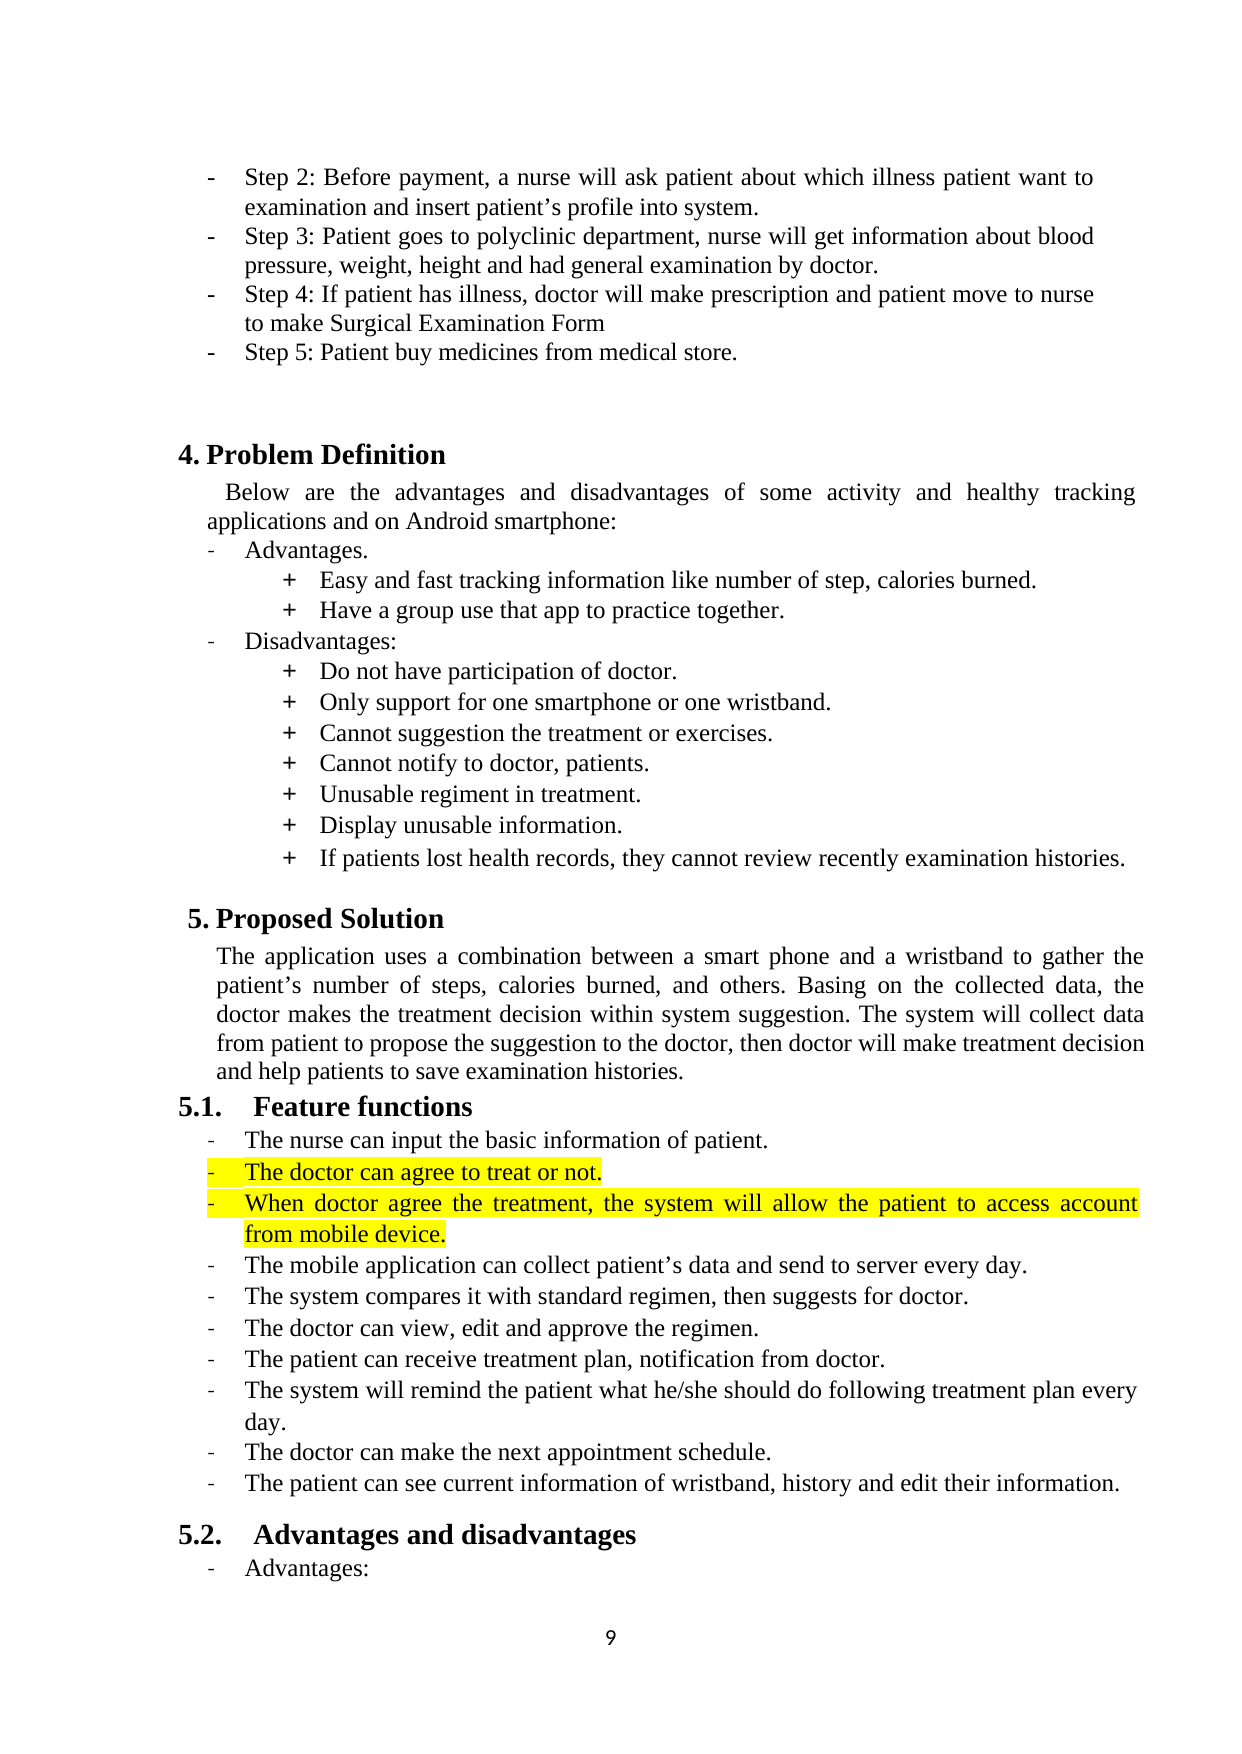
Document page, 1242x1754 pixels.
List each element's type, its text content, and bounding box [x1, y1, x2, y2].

list The patient can see current information of wristband, history and edit their information. [207, 1468, 1139, 1498]
list The doctor can make the next appointment schedule. [207, 1437, 1139, 1467]
list If patients lost health records, they cannot review recently examination histories. [282, 843, 1136, 874]
list Advantages: [207, 1553, 1145, 1582]
list Cannot notify to doctor, patients. [282, 748, 1136, 779]
list Unusable regiment in treatment. [282, 779, 1136, 810]
list Do not have participation of doctor. [282, 656, 1136, 687]
list Step 2: Before payment, a nurse will ask patient about which illness patient want to examination and insert patient’s profile into system. [207, 162, 1095, 221]
list The doctor can view, edit and approve the regimen. [207, 1313, 1139, 1342]
list The mobile application can collect patient’s data and send to server every day. [207, 1250, 1139, 1279]
list Step 3: Patient goes to polyclinic department, nurse will get information about blood pressure, weight, height and had general examination by doctor. [207, 221, 1095, 279]
list The nurse can input the basic information of patient. [207, 1126, 1139, 1155]
list The system will remind the patient what he/she should do following treatment plan every day. [207, 1375, 1139, 1435]
list Have a group use that app to practice together. [282, 596, 1136, 626]
text Below are the advantages and disadvantages of some activity and healthy tracking applications and on Android smartphone: [207, 477, 1136, 535]
list The patient can receive treatment plan, notification from doctor. [207, 1344, 1139, 1374]
list Advantages. [207, 535, 1136, 565]
list The doctor can agree to treat or not. [244, 1157, 1139, 1187]
subtitle Proposed Solution [187, 902, 1146, 935]
subtitle Problem Definition [178, 437, 1146, 471]
list Easy and fast tracking information like number of step, calories burned. [282, 565, 1136, 596]
list Cannot suggestion the treatment or exercises. [282, 718, 1136, 748]
list Step 5: Patient buy medicines from medical store. [207, 337, 1095, 367]
subtitle Advantages and disadvantages [178, 1517, 1146, 1551]
list Display unusable information. [282, 810, 1136, 841]
subtitle Feature functions [178, 1089, 1146, 1123]
list Only support for one smartphone or one wristband. [282, 687, 1136, 718]
list The system compares it with standard regimen, then suggests for doctor. [207, 1281, 1139, 1311]
list Disadvantages: [207, 626, 1136, 656]
list When doctor agree the treatment, the system will allow the patient to access account from mobile device. [207, 1217, 1139, 1248]
text The application uses a combination between a smart phone and a wristband to gather the patient’s number of steps, calories burned, and others. Basing on the collected data, the doctor makes the treatment decision within system suggestion. The system will collect data from patient to propose the suggestion to the doctor, then doctor will make treatment decision and help patients to save examination histories. [216, 941, 1145, 1085]
list Step 4: If patient has illness, doctor will make prescription and patient move to nurse to make Surgical Examination Form [207, 279, 1095, 337]
